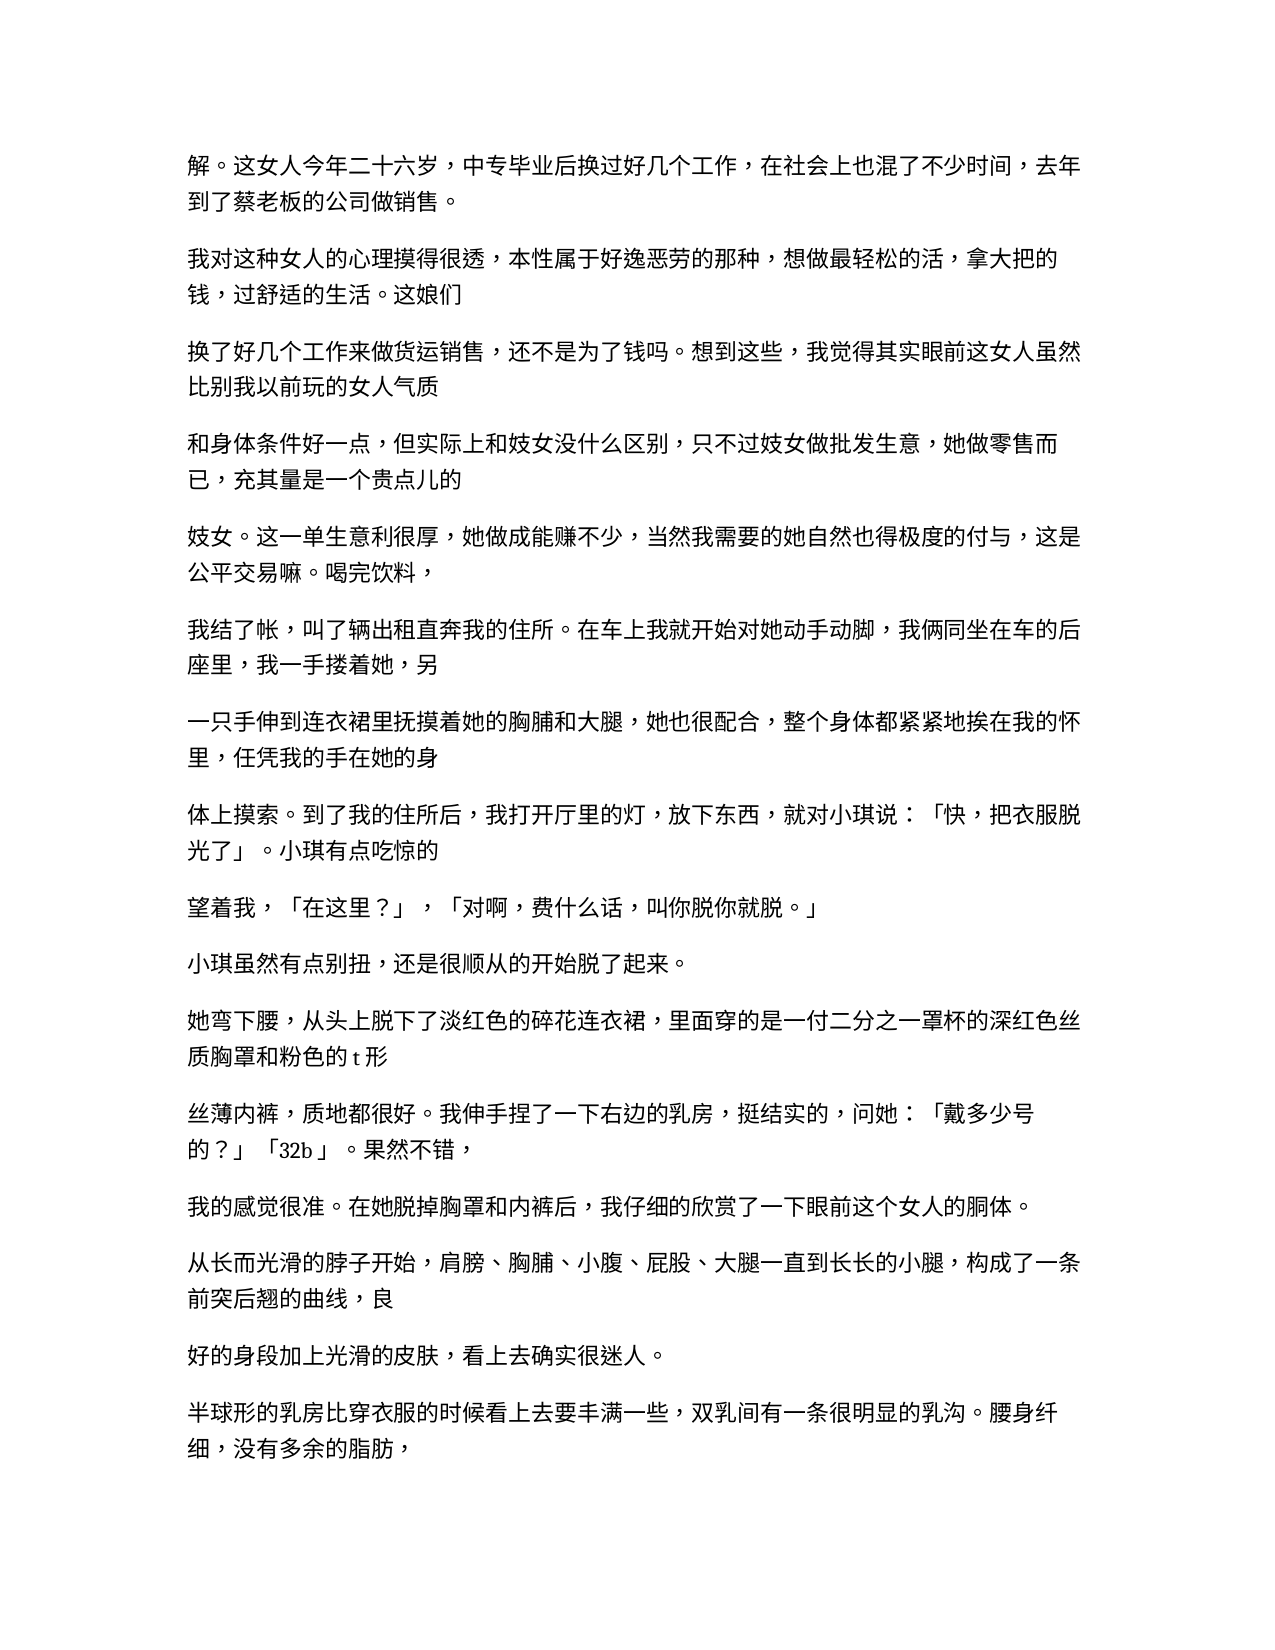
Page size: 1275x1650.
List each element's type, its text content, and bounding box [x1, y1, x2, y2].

text 解。这女人今年二十六岁，中专毕业后换过好几个工作，在社会上也混了不少时间，去年到了蔡老板的公司做销售。 [187, 150, 1087, 217]
text 她弯下腰，从头上脱下了淡红色的碎花连衣裙，里面穿的是一付二分之一罩杯的深红色丝质胸罩和粉色的t 形 [187, 1005, 1087, 1072]
text 小琪虽然有点别扭，还是很顺从的开始脱了起来。 [187, 948, 1087, 980]
text 换了好几个工作来做货运销售，还不是为了钱吗。想到这些，我觉得其实眼前这女人虽然比别我以前玩的女人气质 [187, 335, 1087, 403]
text 半球形的乳房比穿衣服的时候看上去要丰满一些，双乳间有一条很明显的乳沟。腰身纤细，没有多余的脂肪， [187, 1397, 1087, 1464]
text 体上摸索。到了我的住所后，我打开厅里的灯，放下东西，就对小琪说：「快，把衣服脱光了」。小琪有点吃惊的 [187, 799, 1087, 866]
text 一只手伸到连衣裙里抚摸着她的胸脯和大腿，她也很配合，整个身体都紧紧地挨在我的怀里，任凭我的手在她的身 [187, 706, 1087, 773]
text 我对这种女人的心理摸得很透，本性属于好逸恶劳的那种，想做最轻松的活，拿大把的钱，过舒适的生活。这娘们 [187, 243, 1087, 310]
text 和身体条件好一点，但实际上和妓女没什么区别，只不过妓女做批发生意，她做零售而已，充其量是一个贵点儿的 [187, 428, 1087, 495]
text 从长而光滑的脖子开始，肩膀、胸脯、小腹、屁股、大腿一直到长长的小腿，构成了一条前突后翘的曲线，良 [187, 1247, 1087, 1314]
text 妓女。这一单生意利很厚，她做成能赚不少，当然我需要的她自然也得极度的付与，这是公平交易嘛。喝完饮料， [187, 521, 1087, 588]
text 我结了帐，叫了辆出租直奔我的住所。在车上我就开始对她动手动脚，我俩同坐在车的后座里，我一手搂着她，另 [187, 613, 1087, 681]
text 望着我，「在这里？」，「对啊，费什么话，叫你脱你就脱。」 [187, 892, 1087, 923]
text 我的感觉很准。在她脱掉胸罩和内裤后，我仔细的欣赏了一下眼前这个女人的胴体。 [187, 1191, 1087, 1222]
text 好的身段加上光滑的皮肤，看上去确实很迷人。 [187, 1340, 1087, 1371]
text 丝薄内裤，质地都很好。我伸手捏了一下右边的乳房，挺结实的，问她：「戴多少号的？」「32b 」。果然不错， [187, 1098, 1087, 1165]
